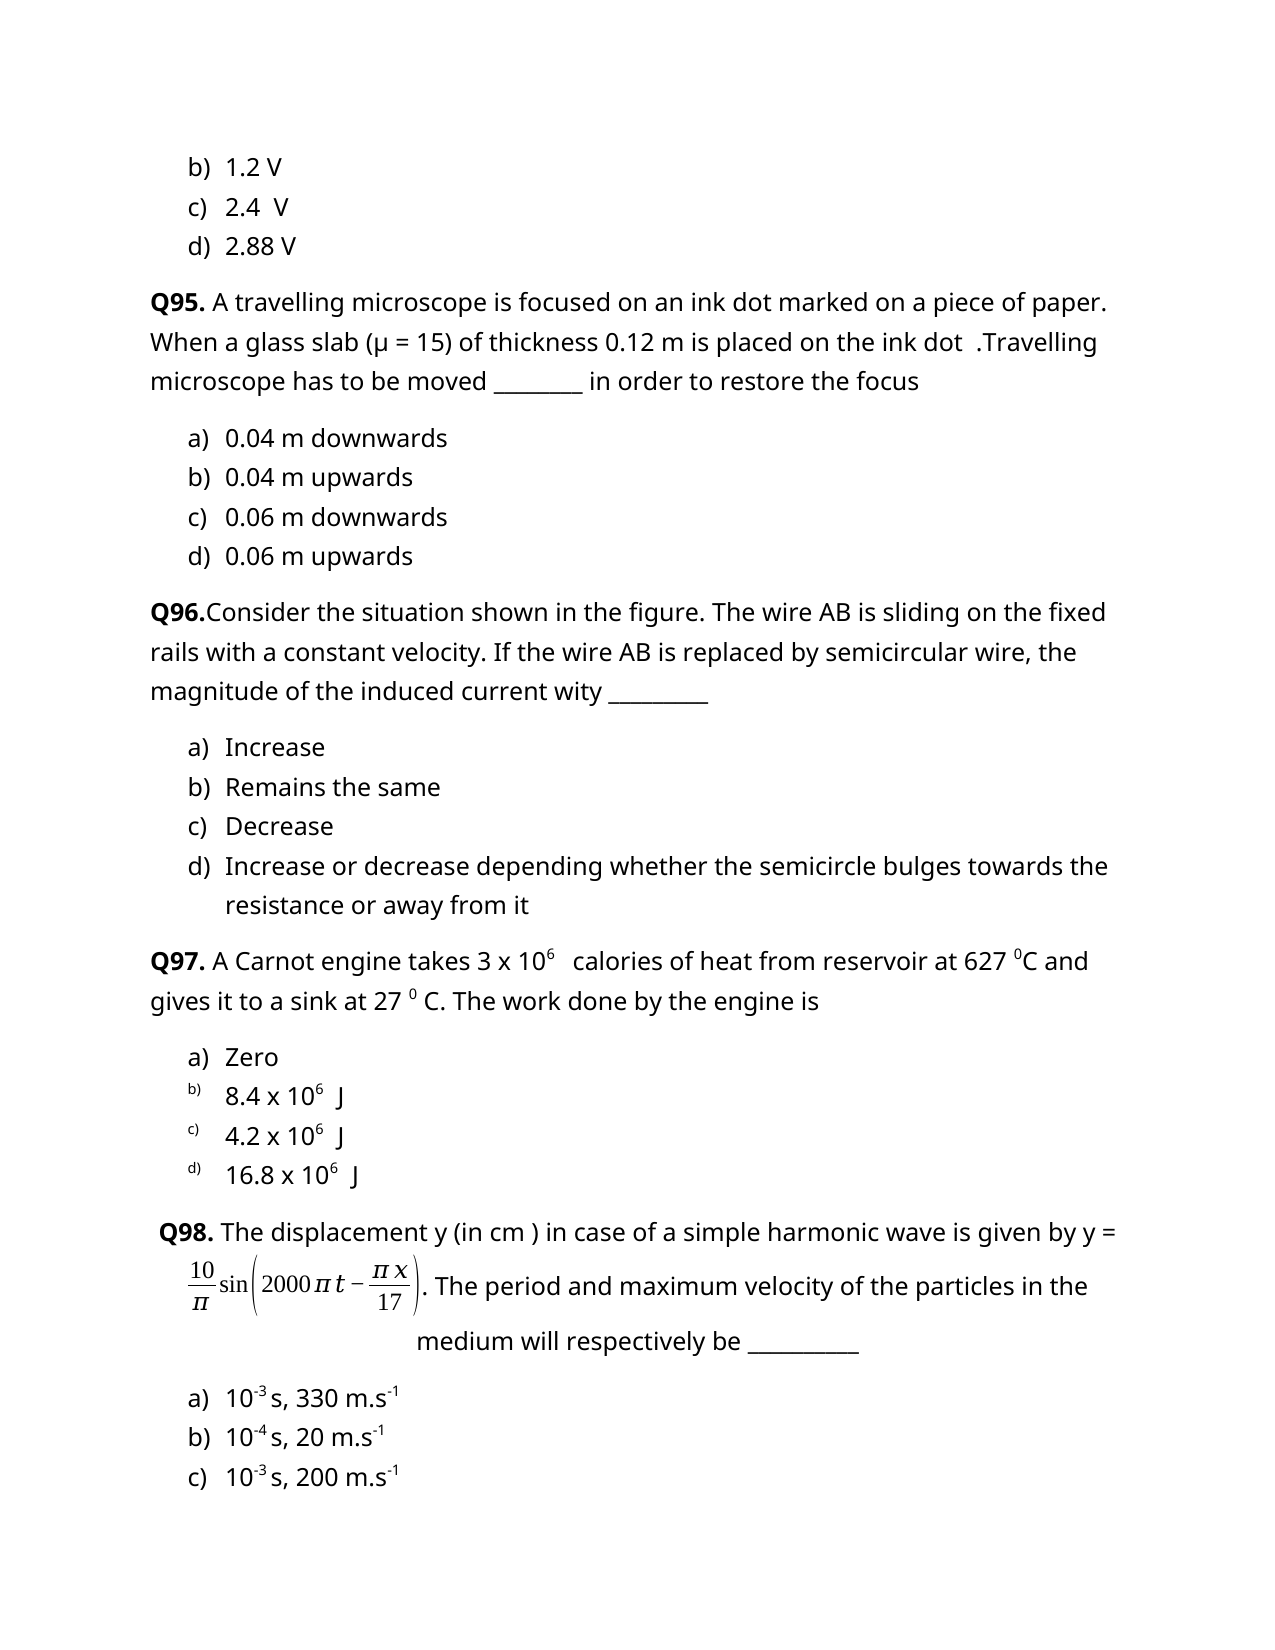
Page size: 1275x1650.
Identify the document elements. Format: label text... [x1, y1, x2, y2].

list Increase or decrease depending whether the semicircle bulges towards the resistance or away from it [187, 848, 1125, 922]
list 1.2 V [187, 150, 1125, 184]
list Increase [187, 730, 1125, 764]
list Remains the same [187, 769, 1125, 803]
list 2.4 V [187, 189, 1125, 223]
text Q95. A travelling microscope is focused on an ink dot marked on a piece of paper. When a glass slab (μ = 15) of thickness 0.12 m is placed on the ink dot .Travelling microscope has to be moved ________ in order to restore the focus [150, 285, 1125, 398]
list 10-4 s, 20 m.s-1 [187, 1420, 1125, 1454]
list Decrease [187, 809, 1125, 843]
list 0.06 m downwards [187, 499, 1125, 533]
list 8.4 x 106 J [187, 1079, 1125, 1113]
list Zero [187, 1039, 1125, 1074]
list 2.88 V [187, 229, 1125, 263]
list 10-3 s, 330 m.s-1 [187, 1380, 1125, 1414]
list 10-3 s, 200 m.s-1 [187, 1459, 1125, 1493]
list 16.8 x 106 J [187, 1158, 1125, 1192]
list 0.06 m upwards [187, 539, 1125, 573]
list 0.04 m downwards [187, 420, 1125, 454]
list 0.04 m upwards [187, 460, 1125, 494]
text Q96.Consider the situation shown in the figure. The wire AB is sliding on the fixed rails with a constant velocity. If the wire AB is replaced by semicircular wire, the magnitude of the induced current wity _________ [150, 595, 1125, 708]
text Q98. The displacement y (in cm ) in case of a simple harmonic wave is given by y = . The period and maximum velocity of the particles in the medium will respectively be __________ [150, 1214, 1125, 1358]
text Q97. A Carnot engine takes 3 x 106 calories of heat from reservoir at 627 0C and gives it to a sink at 27 0 C. The work done by the engine is [150, 944, 1125, 1017]
list 4.2 x 106 J [187, 1118, 1125, 1153]
